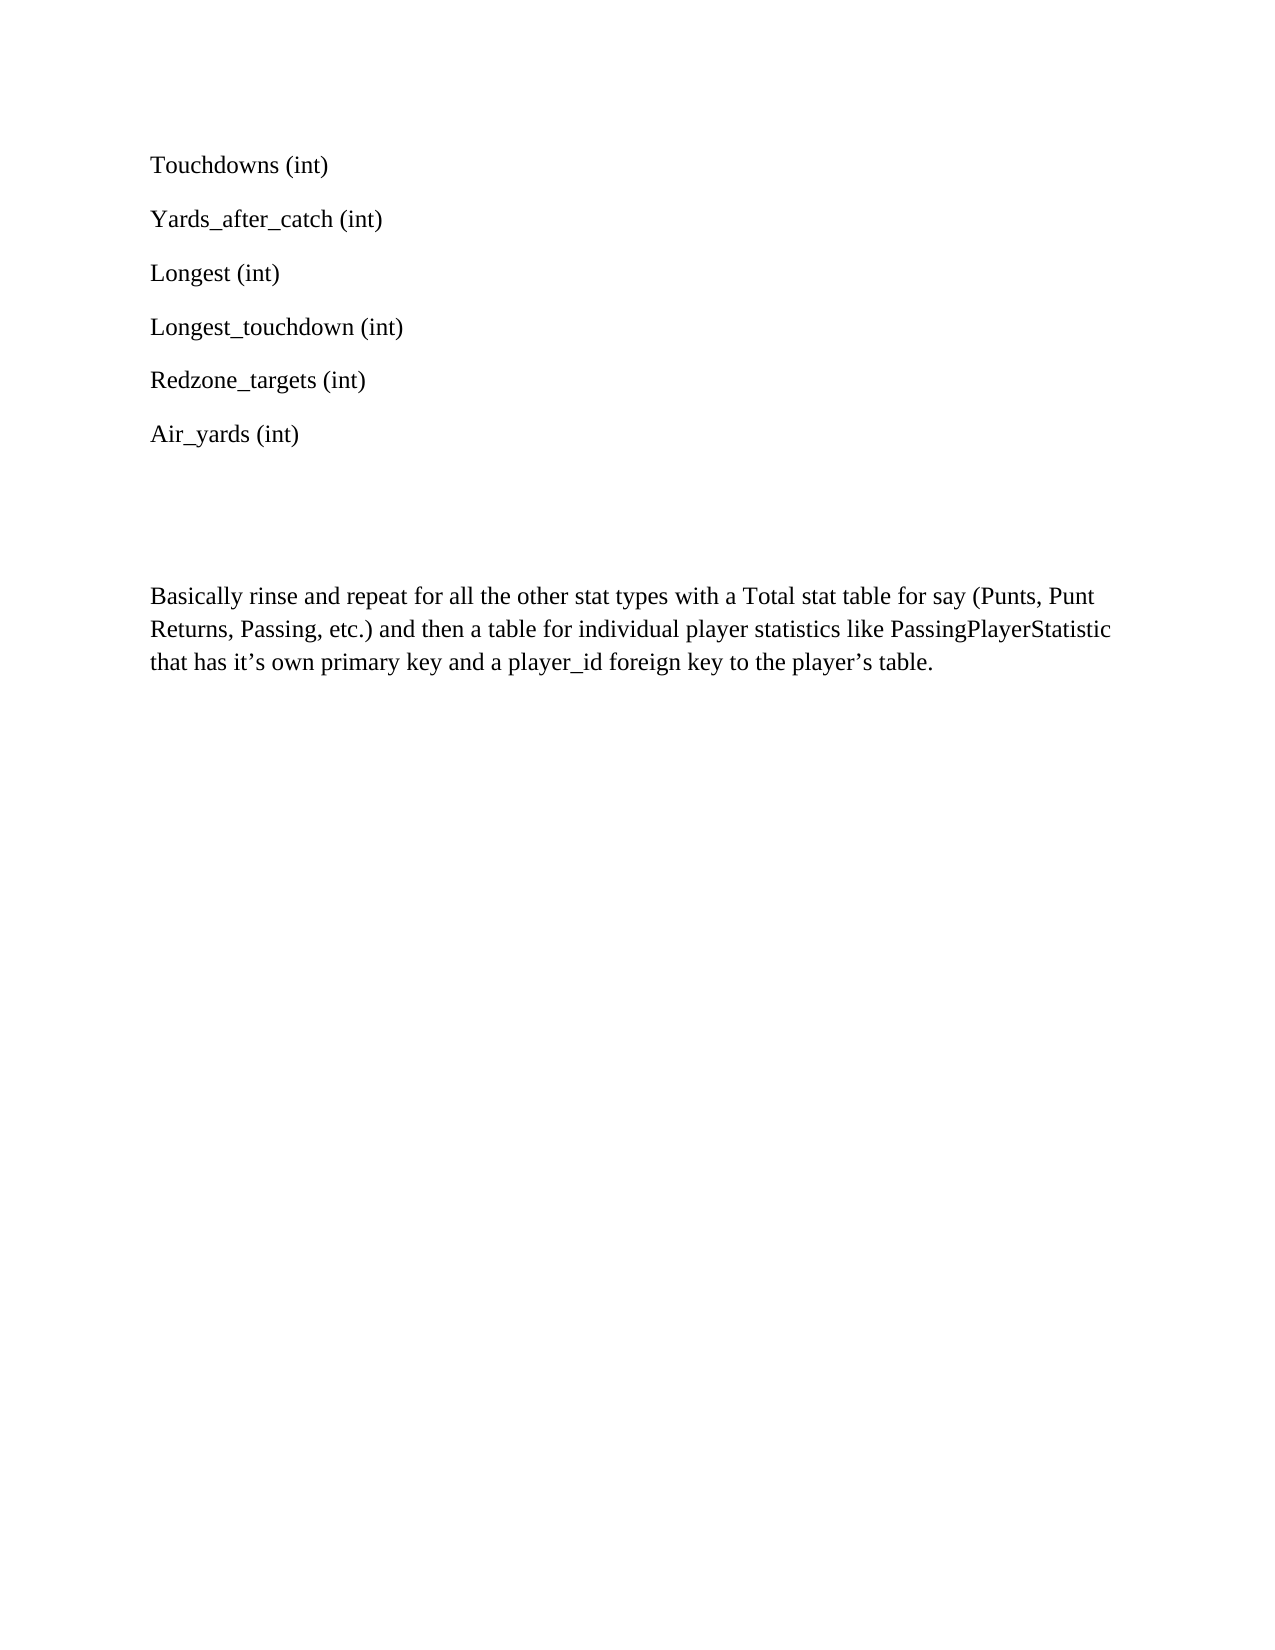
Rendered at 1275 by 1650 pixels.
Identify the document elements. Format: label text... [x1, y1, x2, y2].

text Air_yards (int) [150, 419, 1125, 448]
text Redzone_targets (int) [150, 365, 1125, 394]
text Longest (int) [150, 258, 1125, 286]
text Longest_touchdown (int) [150, 312, 1125, 340]
text Touchdowns (int) [150, 150, 1125, 179]
text Yards_after_catch (int) [150, 204, 1125, 233]
text Basically rinse and repeat for all the other stat types with a Total stat table for say (Punts, Punt Returns, Passing, etc.) and then a table for individual player statistics like PassingPlayerStatistic that has it’s own primary key and a player_id foreign key to the player’s table. [150, 581, 1125, 676]
